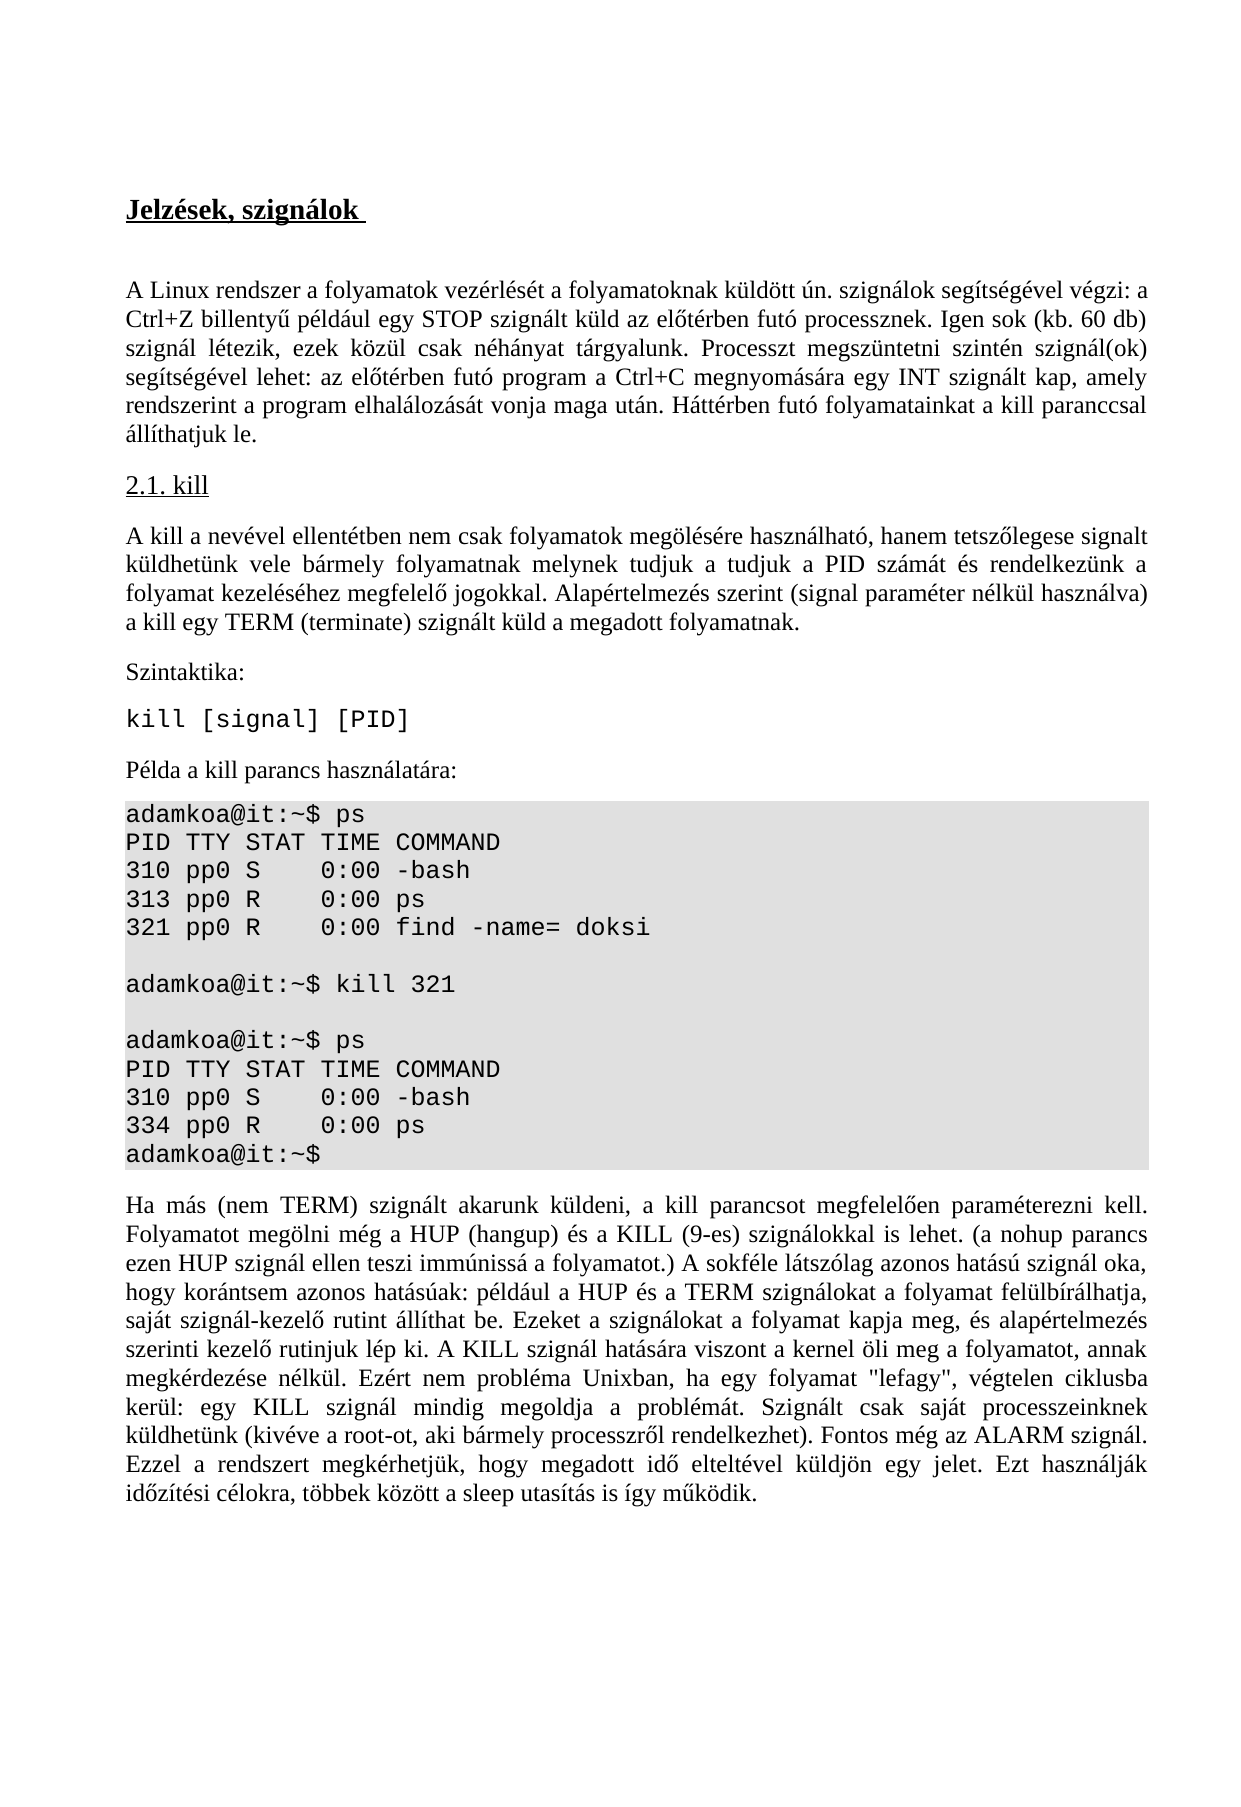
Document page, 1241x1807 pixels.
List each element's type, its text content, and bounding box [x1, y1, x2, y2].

text 2.1. kill [125, 469, 1149, 500]
text adamkoa@it:~$ ps PID TTY STAT TIME COMMAND 310 pp0 S 0:00 -bash 313 pp0 R 0:00 ps 321 pp0 R 0:00 find -name= doksi adamkoa@it:~$ kill 321 adamkoa@it:~$ ps PID TTY STAT TIME COMMAND 310 pp0 S 0:00 -bash 334 pp0 R 0:00 ps adamkoa@it:~$ [125, 801, 1149, 1170]
text A kill a nevével ellentétben nem csak folyamatok megölésére használható, hanem tetszőlegese signalt küldhetünk vele bármely folyamatnak melynek tudjuk a tudjuk a PID számát és rendelkezünk a folyamat kezeléséhez megfelelő jogokkal. Alapértelmezés szerint (signal paraméter nélkül használva) a kill egy TERM (terminate) szignált küld a megadott folyamatnak. [125, 521, 1149, 636]
text Jelzések, szignálok [125, 192, 1149, 226]
text Példa a kill parancs használatára: [125, 755, 1149, 784]
text Ha más (nem TERM) szignált akarunk küldeni, a kill parancsot megfelelően paraméterezni kell. Folyamatot megölni még a HUP (hangup) és a KILL (9-es) szignálokkal is lehet. (a nohup parancs ezen HUP szignál ellen teszi immúnissá a folyamatot.) A sokféle látszólag azonos hatású szignál oka, hogy korántsem azonos hatásúak: például a HUP és a TERM szignálokat a folyamat felülbírálhatja, saját szignál-kezelő rutint állíthat be. Ezeket a szignálokat a folyamat kapja meg, és alapértelmezés szerinti kezelő rutinjuk lép ki. A KILL szignál hatására viszont a kernel öli meg a folyamatot, annak megkérdezése nélkül. Ezért nem probléma Unixban, ha egy folyamat "lefagy", végtelen ciklusba kerül: egy KILL szignál mindig megoldja a problémát. Szignált csak saját processzeinknek küldhetünk (kivéve a root-ot, aki bármely processzről rendelkezhet). Fontos még az ALARM szignál. Ezzel a rendszert megkérhetjük, hogy megadott idő elteltével küldjön egy jelet. Ezt használják időzítési célokra, többek között a sleep utasítás is így működik. [125, 1191, 1149, 1507]
text A Linux rendszer a folyamatok vezérlését a folyamatoknak küldött ún. szignálok segítségével végzi: a Ctrl+Z billentyű például egy STOP szignált küld az előtérben futó processznek. Igen sok (kb. 60 db) szignál létezik, ezek közül csak néhányat tárgyalunk. Processzt megszüntetni szintén szignál(ok) segítségével lehet: az előtérben futó program a Ctrl+C megnyomására egy INT szignált kap, amely rendszerint a program elhalálozását vonja maga után. Háttérben futó folyamatainkat a kill paranccsal állíthatjuk le. [125, 276, 1149, 448]
text Szintaktika: [125, 657, 1149, 685]
text kill [signal] [PID] [125, 706, 1149, 734]
